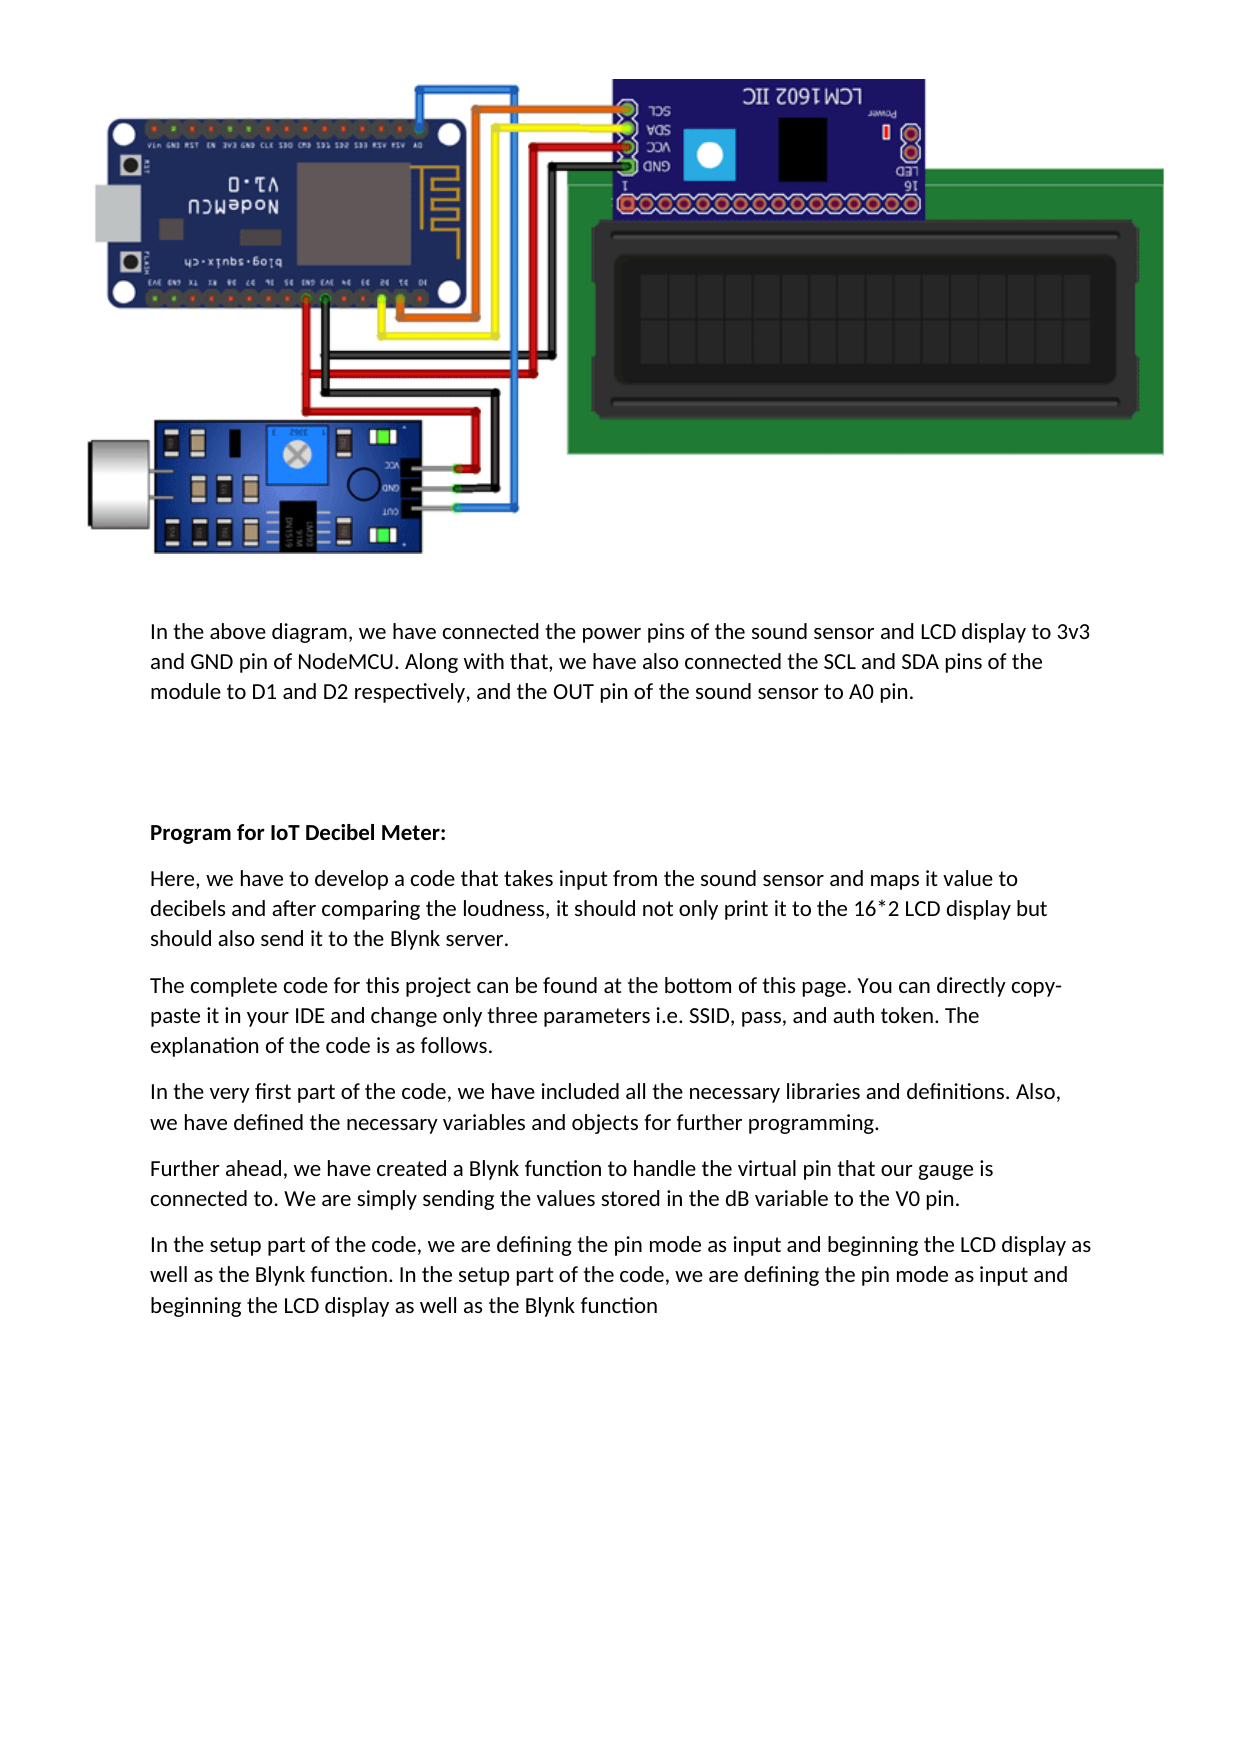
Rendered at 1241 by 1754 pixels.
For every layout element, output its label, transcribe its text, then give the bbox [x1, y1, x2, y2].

text In the very first part of the code, we have included all the necessary libraries and definitions. Also, we have defined the necessary variables and objects for further programming. [150, 1077, 1080, 1136]
text In the above diagram, we have connected the power pins of the sound sensor and LCD display to 3v3 and GND pin of NodeMCU. Along with that, we have also connected the SCL and SDA pins of the module to D1 and D2 respectively, and the OUT pin of the sound sensor to A0 pin. [150, 617, 1095, 705]
text Here, we have to develop a code that takes input from the sound sensor and maps it value to [150, 864, 1173, 892]
text In the setup part of the code, we are defining the pin mode as input and beginning the LCD display as well as the Blynk function. In the setup part of the code, we are defining the pin mode as input and beginning the LCD display as well as the Blynk function [150, 1230, 1095, 1319]
text Further ahead, we have created a Blynk function to handle the virtual pin that our gauge is connected to. We are simply sending the values stored in the dB variable to the V0 pin. [150, 1154, 1080, 1212]
subtitle Program for IoT Decibel Meter: [150, 818, 1173, 846]
text The complete code for this project can be found at the bottom of this page. You can directly copy- paste it in your IDE and change only three parameters i.e. SSID, pass, and auth token. The explanation of the code is as follows. [150, 971, 1080, 1059]
picture [87, 79, 1164, 554]
text decibels and after comparing the loudness, it should not only print it to the 16*2 LCD display but should also send it to the Blynk server. [150, 894, 1095, 952]
